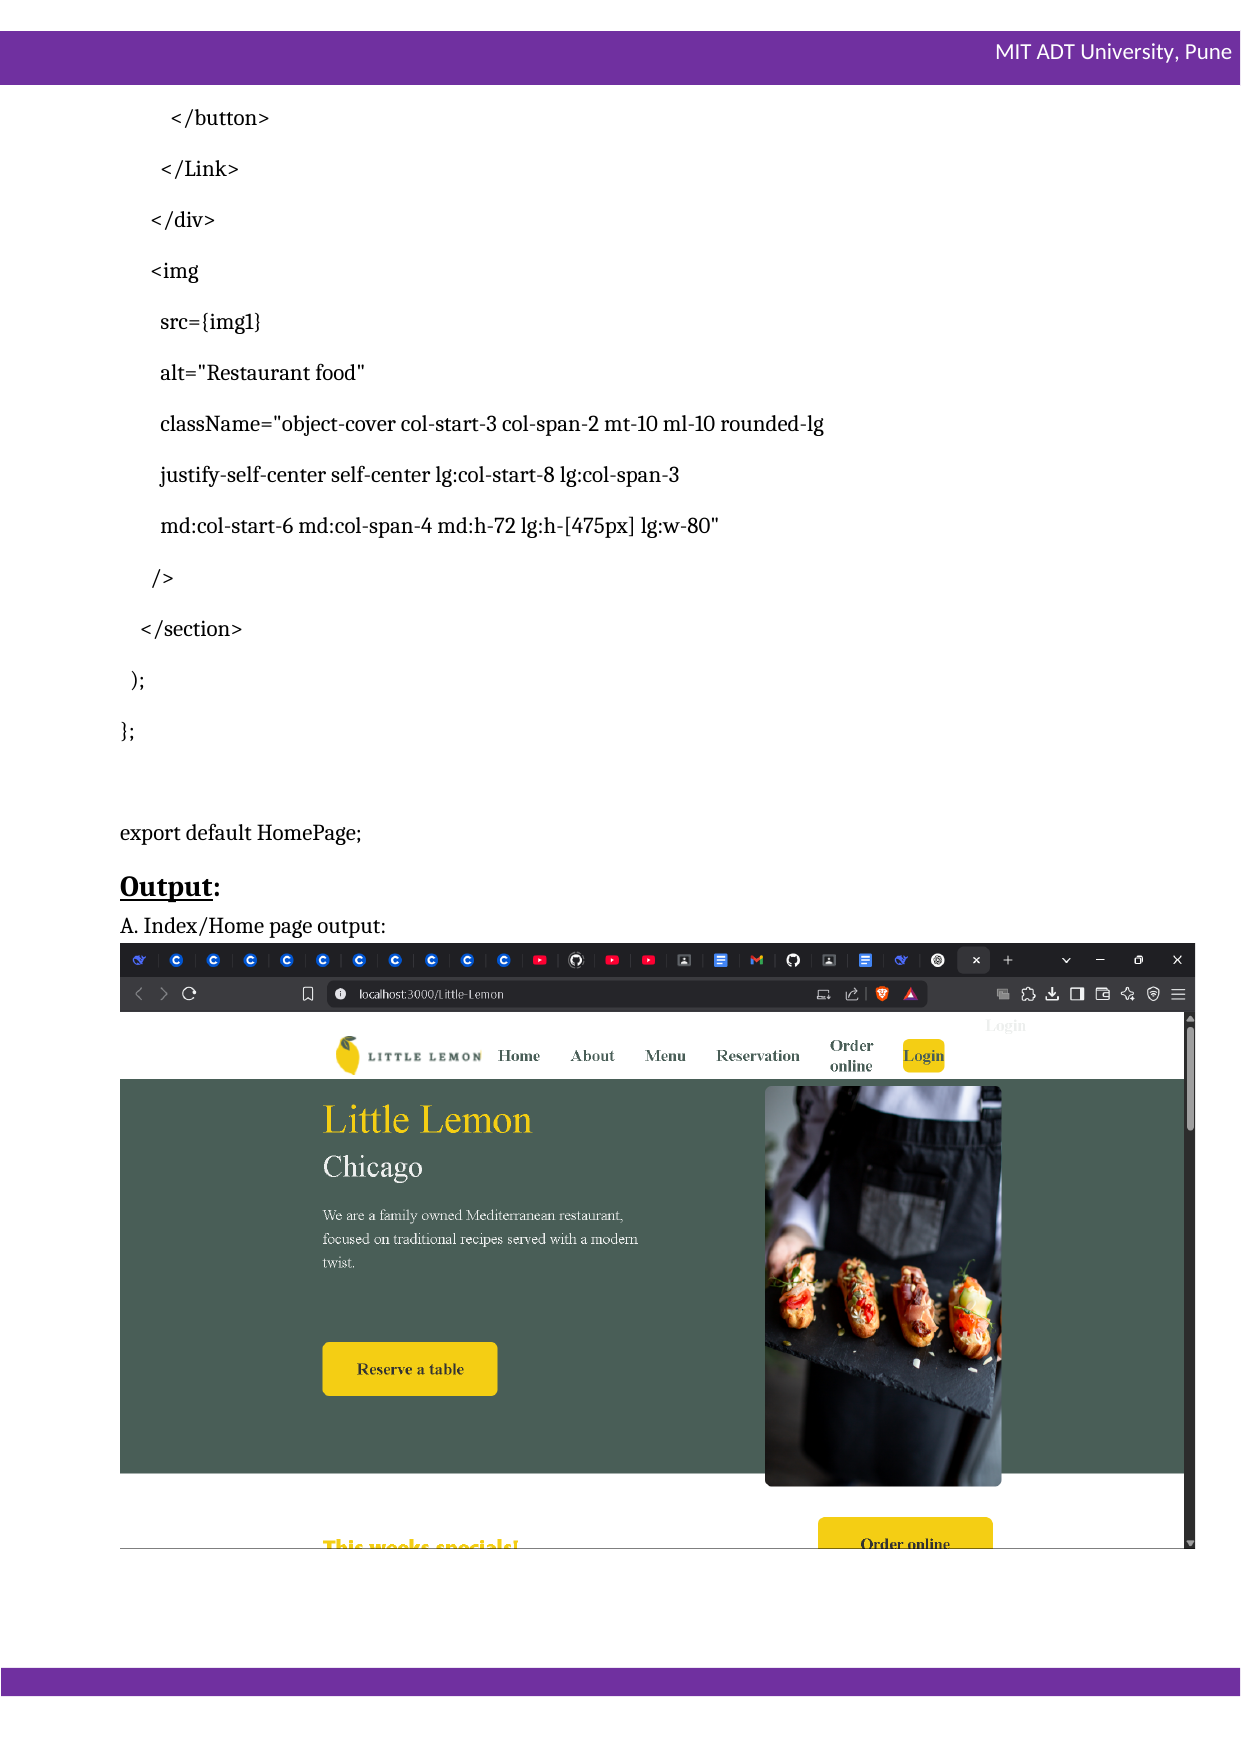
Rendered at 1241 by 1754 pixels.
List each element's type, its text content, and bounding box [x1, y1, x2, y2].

text justify-self-center self-center lg:col-start-8 lg:col-span-3 [120, 462, 1195, 489]
subtitle Output: [120, 871, 1195, 904]
text className="object-cover col-start-3 col-span-2 mt-10 ml-10 rounded-lg [120, 411, 1195, 438]
text </div> [120, 207, 1195, 233]
text }; [120, 717, 1195, 744]
text </Link> [120, 156, 1195, 182]
text md:col-start-6 md:col-span-4 md:h-72 lg:h-[475px] lg:w-80" [120, 513, 1195, 540]
text src={img1} [120, 309, 1195, 336]
text A. Index/Home page output: [120, 913, 1195, 943]
text ); [120, 666, 1195, 693]
text alt="Restaurant food" [120, 360, 1195, 387]
text <img [120, 258, 1195, 284]
picture [120, 943, 1196, 1549]
text /> [120, 564, 1195, 591]
text </button> [120, 105, 1195, 131]
text export default HomePage; [120, 819, 1195, 846]
text </section> [120, 615, 1195, 642]
